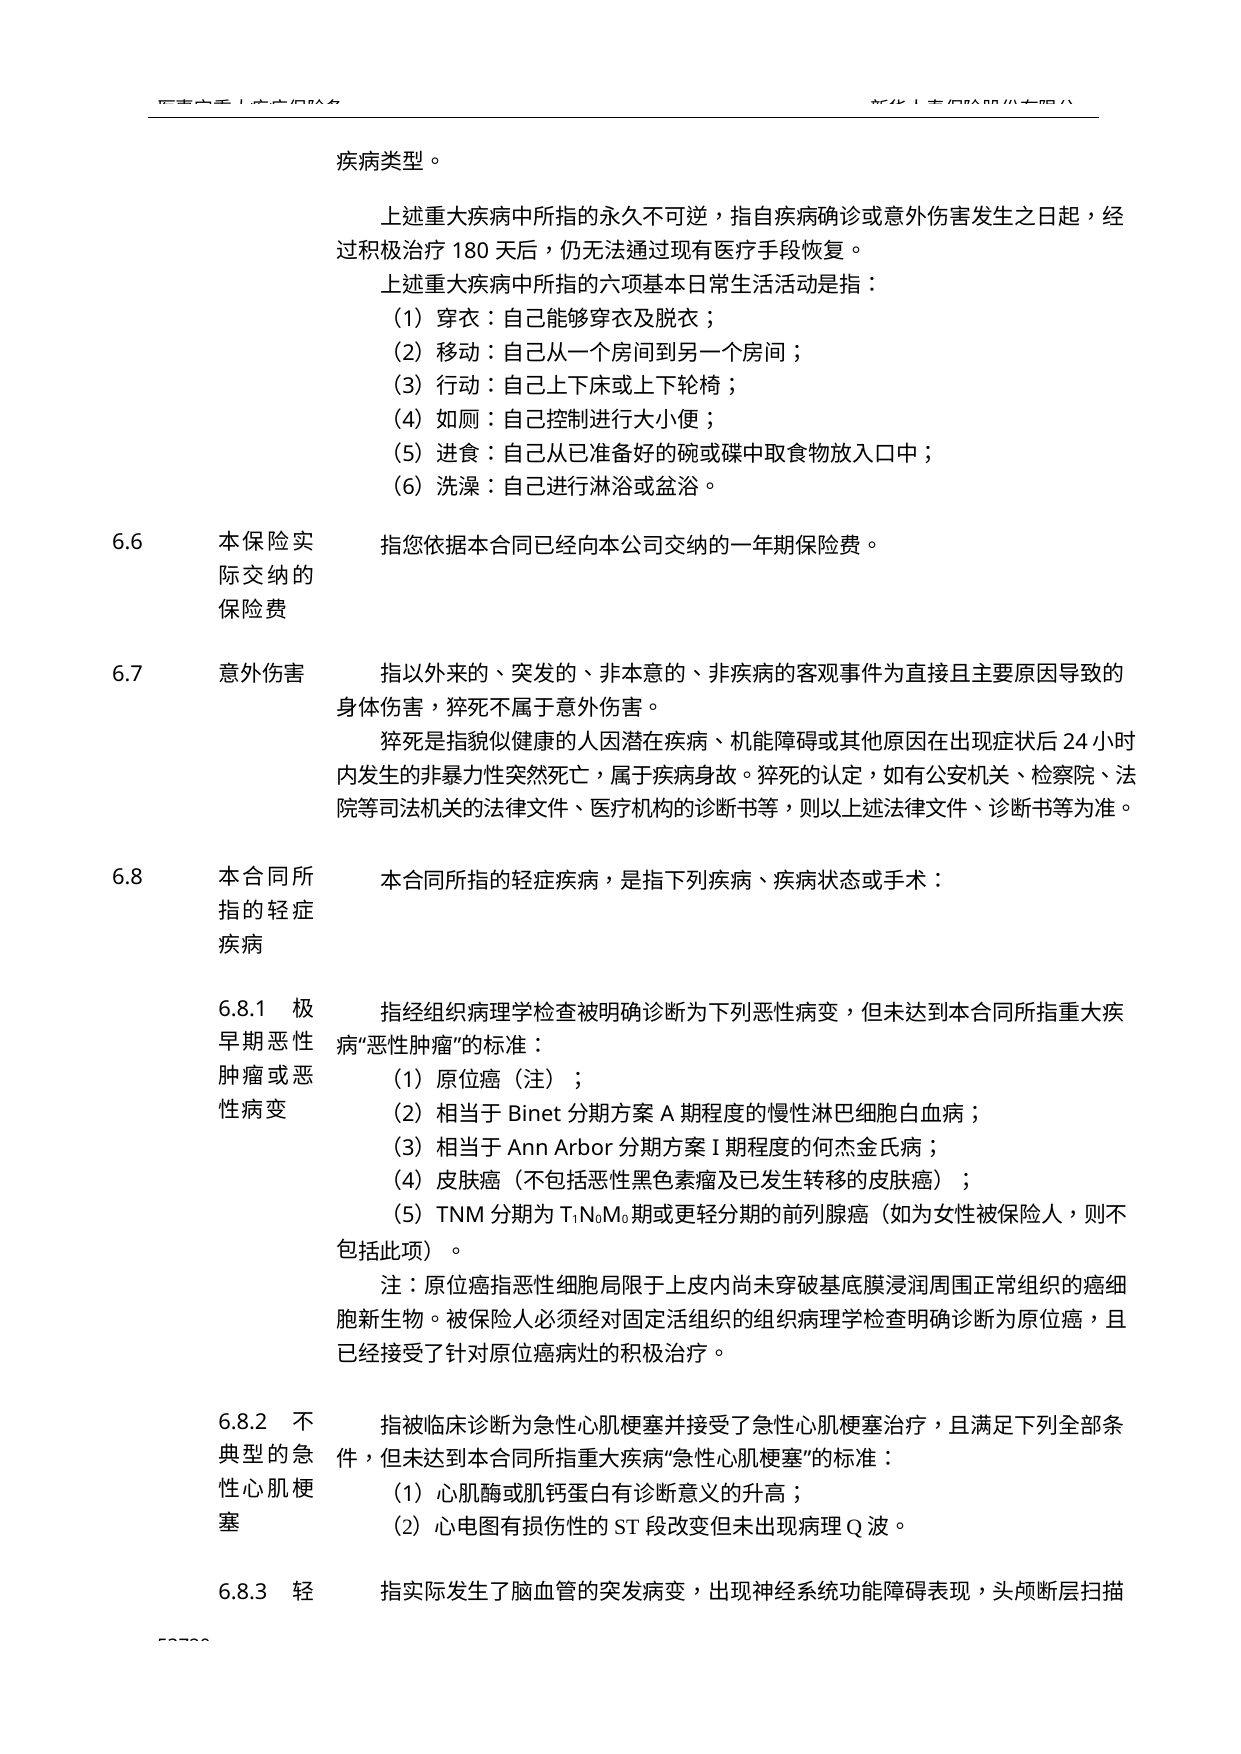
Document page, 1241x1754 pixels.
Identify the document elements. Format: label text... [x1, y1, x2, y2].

list 本合同所指的轻症疾病 [112, 861, 314, 958]
text （2）相当于 Binet 分期方案 A 期程度的慢性淋巴细胞白血病； [380, 1098, 1151, 1128]
text （2）心电图有损伤性的ST 段改变但未出现病理Q 波。 [380, 1511, 1151, 1541]
text （4）皮肤癌（不包括恶性黑色素瘤及已发生转移的皮肤癌）； [380, 1165, 1151, 1195]
text 指您依据本合同已经向本公司交纳的一年期保险费。 [380, 530, 1151, 560]
text 疾病类型。 [336, 146, 1151, 176]
text （2）移动：自己从一个房间到另一个房间； [380, 337, 1151, 366]
list 极早期恶性肿瘤或恶性病变 [218, 993, 314, 1123]
text （3）行动：自己上下床或上下轮椅； [380, 370, 1151, 400]
text 猝死是指貌似健康的人因潜在疾病、机能障碍或其他原因在出现症状后24小时内发生的非暴力性突然死亡，属于疾病身故。猝死的认定，如有公安机关、检察院、法院等司法机关的法律文件、医疗机构的诊断书等，则以上述法律文件、诊断书等为准。 [336, 726, 1140, 823]
text （3）相当于 Ann Arbor 分期方案 I 期程度的何杰金氏病； [380, 1132, 1151, 1162]
text 本合同所指的轻症疾病，是指下列疾病、疾病状态或手术： [380, 865, 1151, 895]
text （5）TNM 分期为 T1N0M0 期或更轻分期的前列腺癌（如为女性被保险人，则不包括此项）。 [336, 1199, 1129, 1266]
list 意外伤害 指以外来的、突发的、非本意的、非疾病的客观事件为直接且主要原因导致的 身体伤害，猝死不属于意外伤害。 [112, 658, 1129, 721]
text （6）洗澡：自己进行淋浴或盆浴。 [380, 471, 1151, 501]
text （1）穿衣：自己能够穿衣及脱衣； [380, 303, 1151, 333]
text 注：原位癌指恶性细胞局限于上皮内尚未穿破基底膜浸润周围正常组织的癌细胞新生物。被保险人必须经对固定活组织的组织病理学检查明确诊断为原位癌，且已经接受了针对原位癌病灶的积极治疗。 [336, 1270, 1130, 1367]
text （1）心肌酶或肌钙蛋白有诊断意义的升高； [380, 1478, 1151, 1507]
list 不典型的急性心肌梗塞 [218, 1406, 314, 1536]
text 上述重大疾病中所指的六项基本日常生活活动是指： [380, 269, 1151, 299]
text 指被临床诊断为急性心肌梗塞并接受了急性心肌梗塞治疗，且满足下列全部条件，但未达到本合同所指重大疾病“急性心肌梗塞”的标准： [336, 1409, 1129, 1473]
text （4）如厕：自己控制进行大小便； [380, 404, 1151, 434]
list 本保险实际交纳的保险费 [112, 526, 314, 623]
list 轻 指实际发生了脑血管的突发病变，出现神经系统功能障碍表现，头颅断层扫描 [218, 1576, 1151, 1605]
text （5）进食：自己从已准备好的碗或碟中取食物放入口中； [380, 437, 1151, 467]
text （1）原位癌（注）； [380, 1064, 1151, 1094]
text 指经组织病理学检查被明确诊断为下列恶性病变，但未达到本合同所指重大疾病“恶性肿瘤”的标准： [336, 996, 1129, 1060]
text 上述重大疾病中所指的永久不可逆，指自疾病确诊或意外伤害发生之日起，经过积极治疗 180 天后，仍无法通过现有医疗手段恢复。 [336, 201, 1129, 265]
